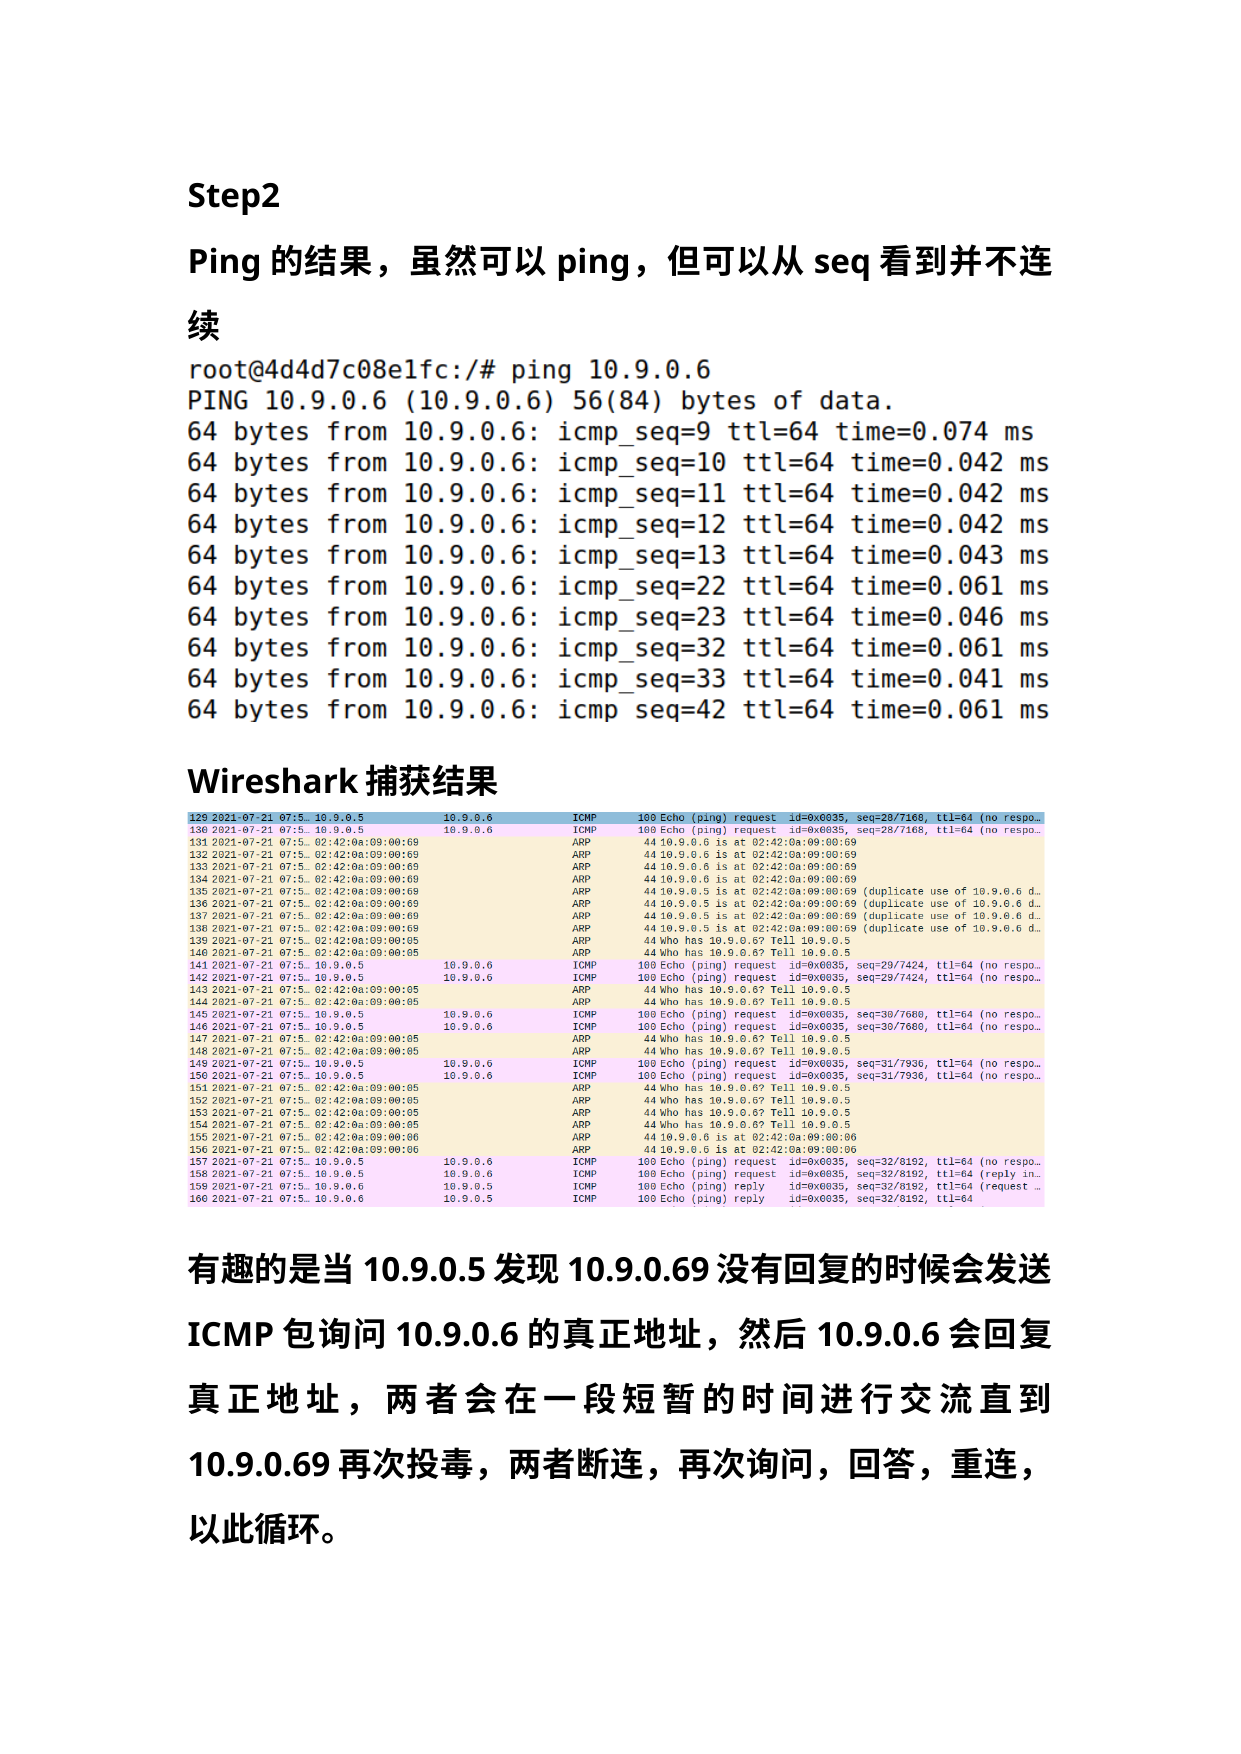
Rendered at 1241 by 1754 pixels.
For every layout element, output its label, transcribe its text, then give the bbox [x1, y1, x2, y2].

text Wireshark捕获结果 [187, 747, 1053, 812]
text Ping的结果，虽然可以ping，但可以从seq看到并不连续 [187, 227, 1053, 357]
picture [187, 357, 1053, 722]
picture [187, 812, 1053, 1207]
text 有趣的是当10.9.0.5发现10.9.0.69没有回复的时候会发送ICMP包询问10.9.0.6的真正地址，然后10.9.0.6会回复真正地址，两者会在一段短暂的时间进行交流直到10.9.0.69再次投毒，两者断连，再次询问，回答，重连，以此循环。 [187, 1234, 1053, 1559]
text Step2 [187, 162, 1053, 227]
